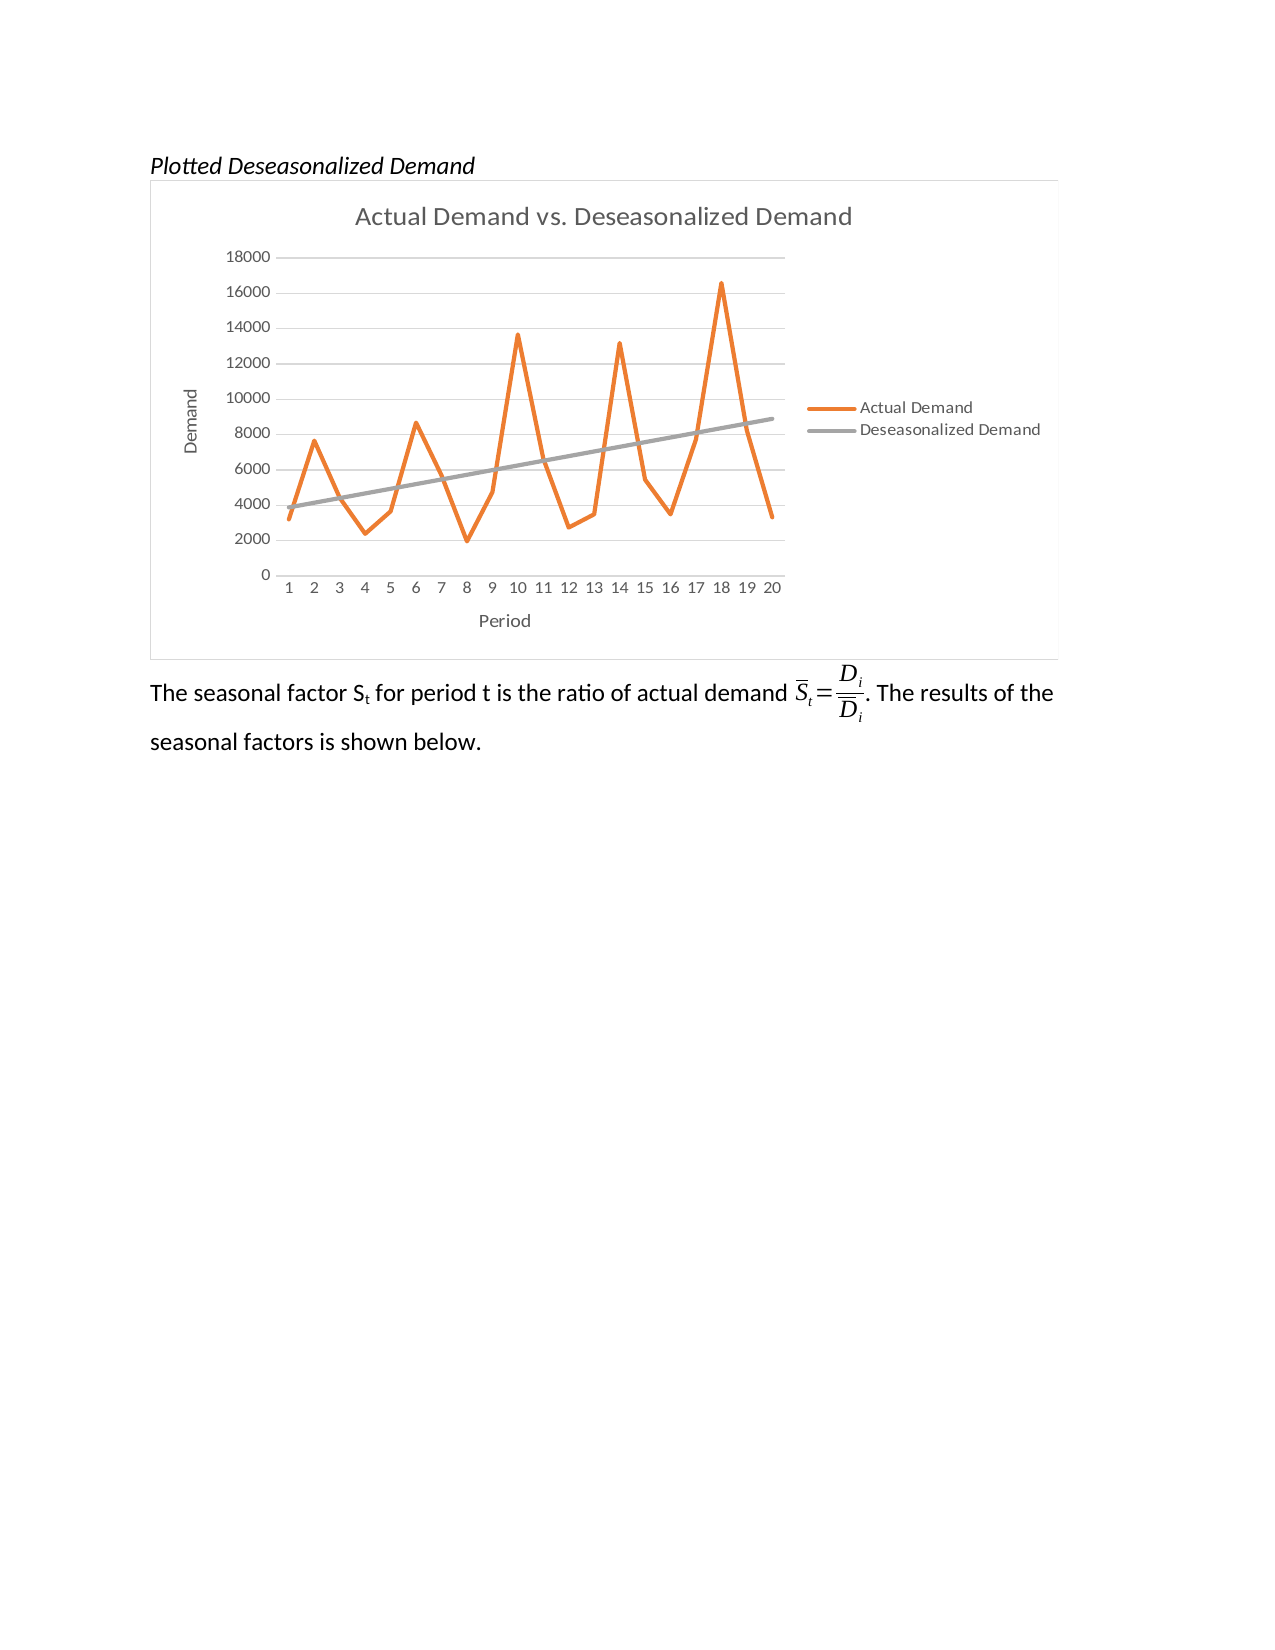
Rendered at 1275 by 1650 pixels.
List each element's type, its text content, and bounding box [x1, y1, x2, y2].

text The seasonal factor St for period t is the ratio of actual demand . The results of the seasonal factors is shown below. [150, 660, 1125, 757]
text Plotted Deseasonalized Demand [150, 150, 1125, 181]
